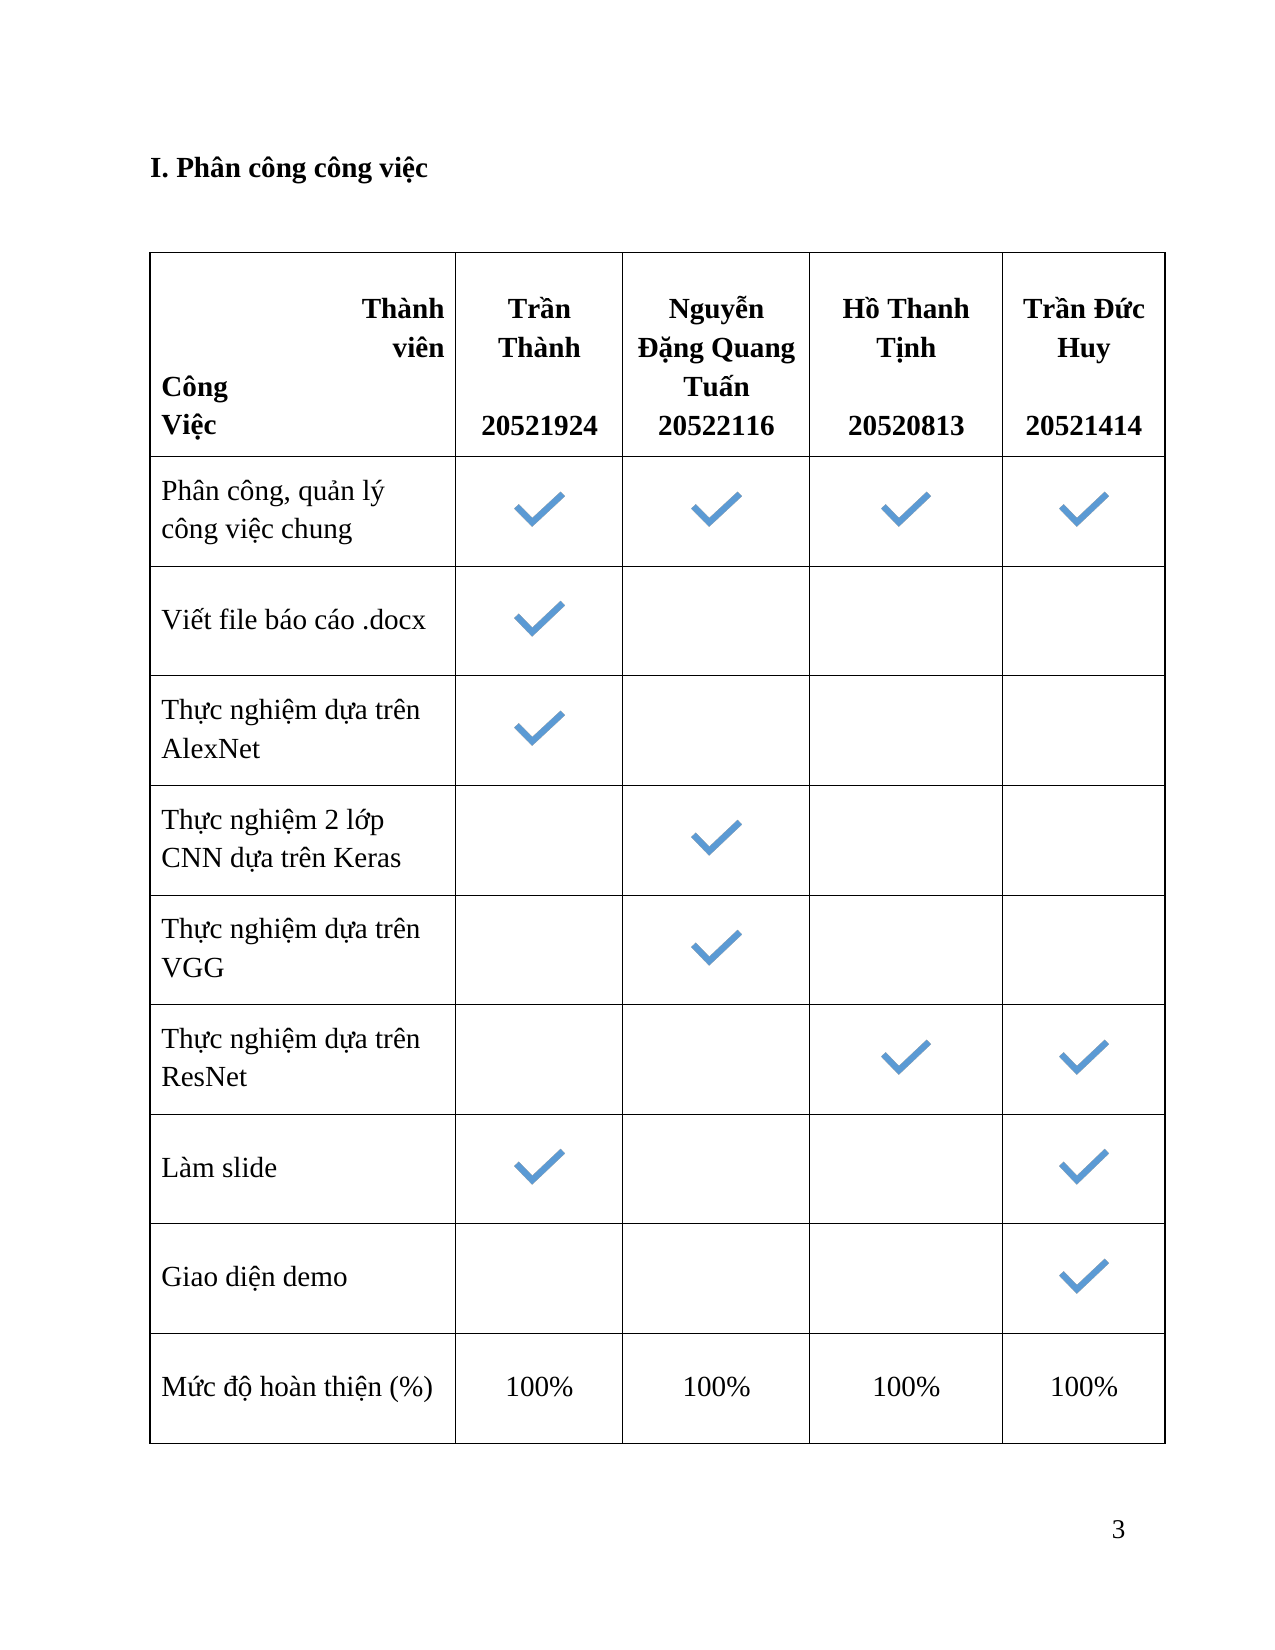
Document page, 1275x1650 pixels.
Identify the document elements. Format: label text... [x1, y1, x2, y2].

table_cell [1003, 457, 1164, 566]
table_cell [456, 567, 622, 675]
table_cell [456, 786, 622, 894]
table_cell 20520813 [810, 407, 1002, 456]
table_cell [623, 1005, 809, 1114]
table_cell 100% [810, 1334, 1002, 1442]
table_cell [623, 676, 809, 785]
picture [513, 1140, 565, 1193]
table_cell [810, 1005, 1002, 1114]
table_cell 100% [623, 1334, 809, 1442]
table_cell Thực nghiệm 2 lớp CNN dựa trên Keras [151, 786, 455, 894]
table_cell [623, 786, 809, 894]
table_cell [456, 676, 622, 785]
table_cell Mức độ hoàn thiện (%) [151, 1334, 455, 1442]
table_cell [810, 1224, 1002, 1333]
table_header Trần Đức Huy [1003, 253, 1164, 407]
picture [690, 921, 743, 974]
picture [690, 812, 743, 864]
picture [513, 592, 565, 645]
table_cell Thực nghiệm dựa trên AlexNet [151, 676, 455, 785]
table_cell Phân công, quản lý công việc chung [151, 457, 455, 566]
picture [513, 702, 565, 754]
table_cell [456, 1224, 622, 1333]
table_header Trần Thành [456, 253, 622, 407]
table_cell 100% [456, 1334, 622, 1442]
table_cell Làm slide [151, 1115, 455, 1223]
table_cell [456, 1005, 622, 1114]
picture [1058, 1250, 1110, 1302]
subtitle I. Phân công công việc [150, 150, 1125, 183]
table_cell [456, 1115, 622, 1223]
table_cell [1003, 567, 1164, 675]
table_cell [1003, 896, 1164, 1004]
table_cell [623, 896, 809, 1004]
table_header Thành viên Công Việc [151, 253, 455, 456]
table_cell 20521924 [456, 407, 622, 456]
picture [1058, 1140, 1110, 1193]
picture [880, 483, 932, 535]
table_cell 20522116 [623, 407, 809, 456]
table_cell [1003, 676, 1164, 785]
picture [880, 1031, 932, 1083]
table_cell 20521414 [1003, 407, 1164, 456]
picture [513, 483, 565, 535]
table_cell Viết file báo cáo .docx [151, 567, 455, 675]
picture [1058, 483, 1110, 535]
table_cell Thực nghiệm dựa trên VGG [151, 896, 455, 1004]
table_cell [623, 1115, 809, 1223]
table_cell [456, 457, 622, 566]
table_cell [456, 896, 622, 1004]
picture [1058, 1031, 1110, 1083]
table_cell [810, 896, 1002, 1004]
table_cell 100% [1003, 1334, 1164, 1442]
table_cell [1003, 1005, 1164, 1114]
table_cell [623, 457, 809, 566]
table_cell [623, 1224, 809, 1333]
picture [690, 483, 743, 535]
table_cell [1003, 786, 1164, 894]
table_cell Thực nghiệm dựa trên ResNet [151, 1005, 455, 1114]
table_cell [1003, 1224, 1164, 1333]
table_cell [810, 786, 1002, 894]
table_cell [1003, 1115, 1164, 1223]
table_cell [810, 567, 1002, 675]
table_header Hồ Thanh Tịnh [810, 253, 1002, 407]
table_cell [810, 676, 1002, 785]
table_cell [623, 567, 809, 675]
table_header Nguyễn Đặng Quang Tuấn [623, 253, 809, 407]
table_cell [810, 457, 1002, 566]
table_cell Giao diện demo [151, 1224, 455, 1333]
table_cell [810, 1115, 1002, 1223]
